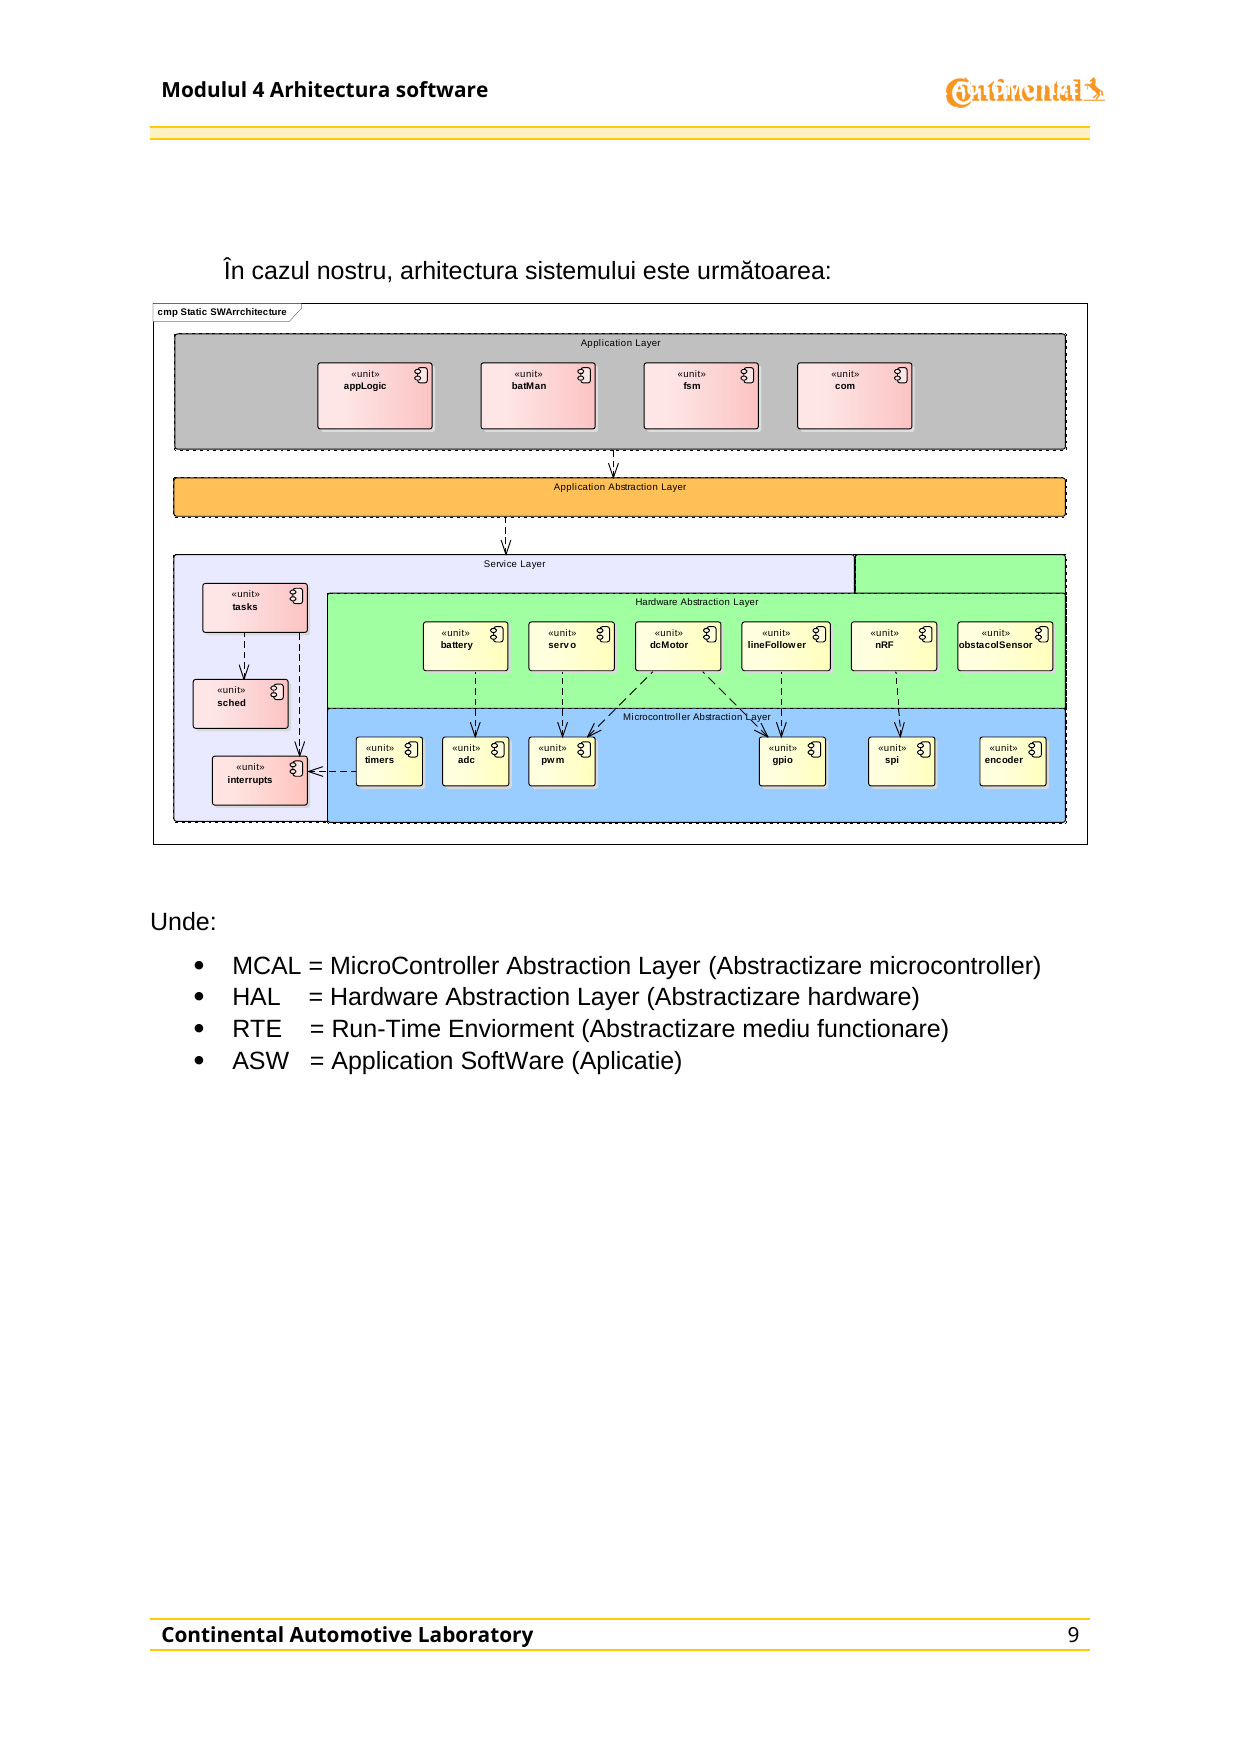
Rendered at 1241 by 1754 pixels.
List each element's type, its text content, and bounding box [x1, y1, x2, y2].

text Unde: [150, 907, 1090, 935]
list ASW = Application SoftWare (Aplicatie) [194, 1046, 1090, 1074]
list MCAL = MicroController Abstraction Layer (Abstractizare microcontroller) [194, 951, 1090, 979]
list RTE = Run-Time Enviorment (Abstractizare mediu functionare) [194, 1014, 1090, 1043]
picture [931, 75, 1118, 110]
text În cazul nostru, arhitectura sistemului este următoarea: [150, 256, 1090, 285]
list HAL = Hardware Abstraction Layer (Abstractizare hardware) [194, 982, 1090, 1011]
